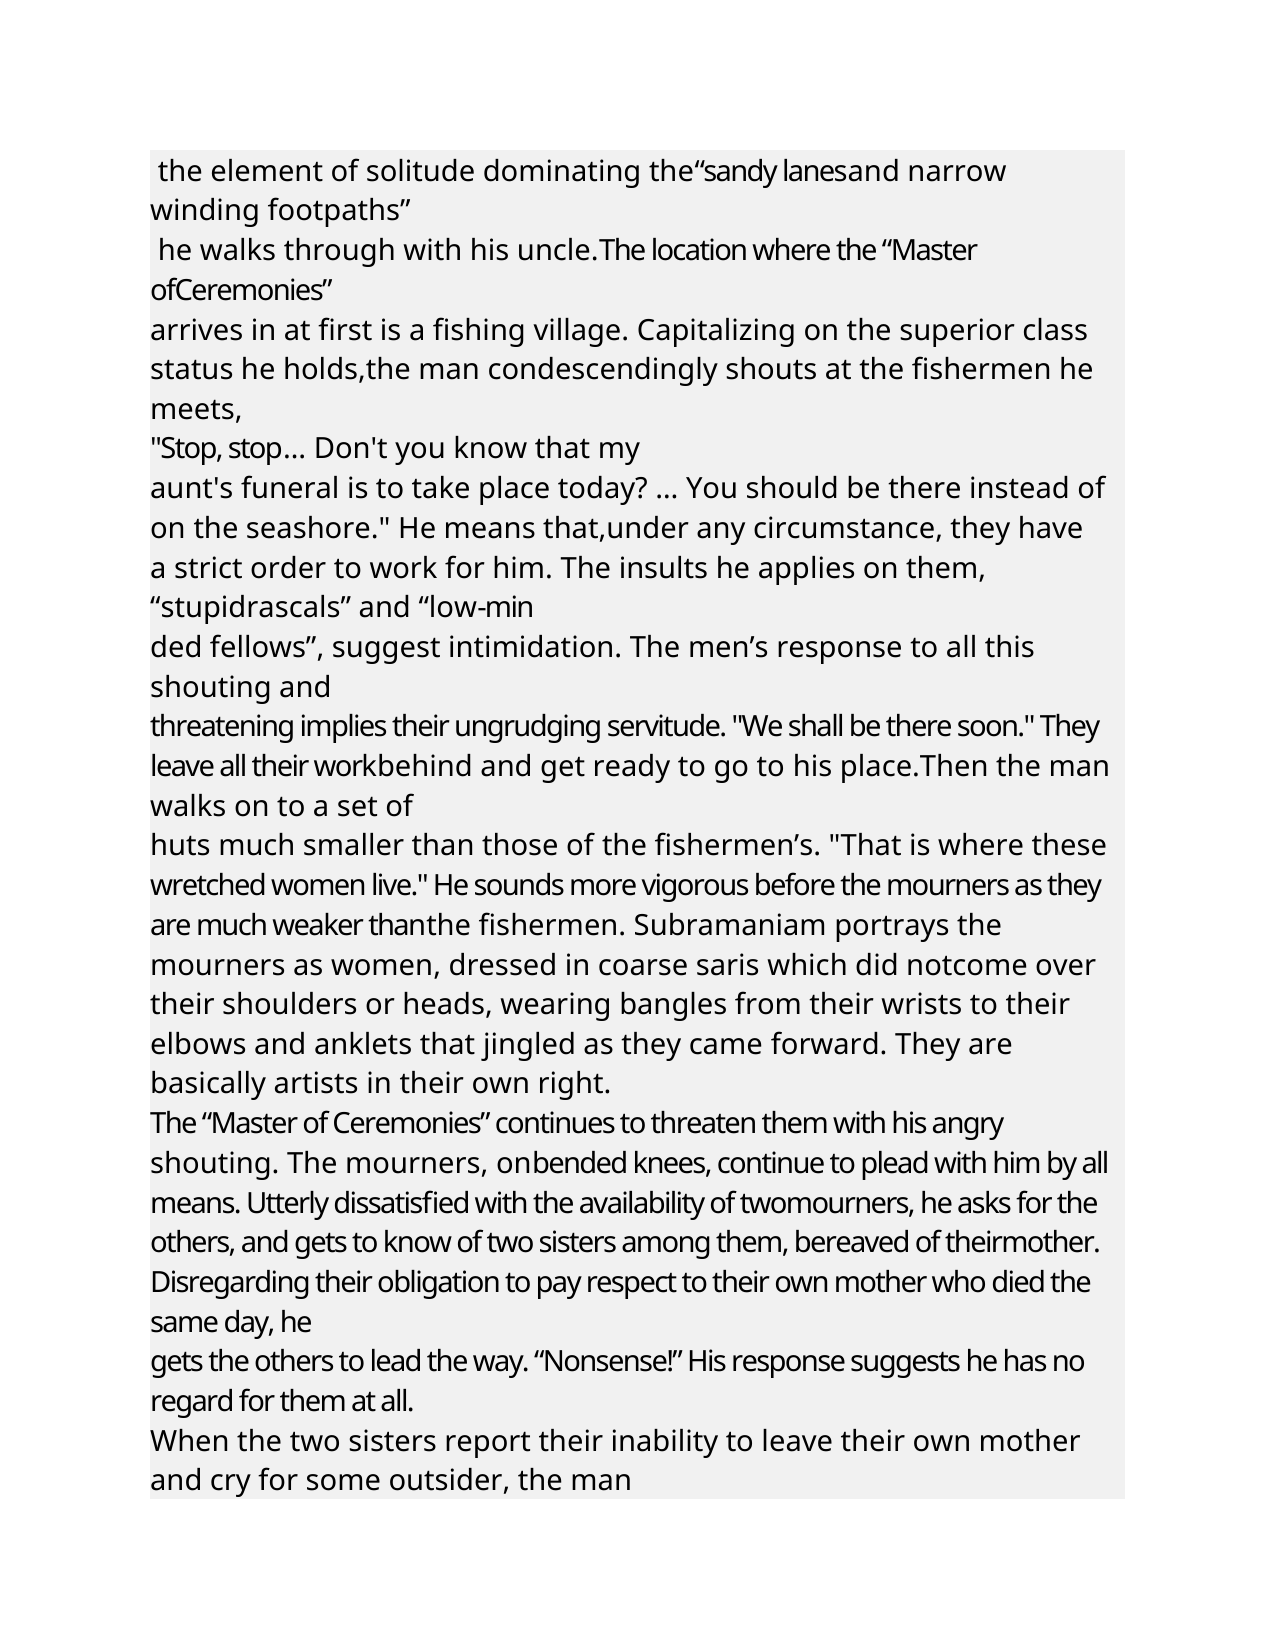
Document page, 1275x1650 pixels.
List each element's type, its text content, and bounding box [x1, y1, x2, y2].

text arrives in at first is a fishing village. Capitalizing on the superior class status he holds,the man condescendingly shouts at the fishermen he meets, [150, 309, 1125, 428]
text The “Master of Ceremonies” continues to threaten them with his angry [150, 1102, 1125, 1142]
text wretched women live." He sounds more vigorous before the mourners as they are much weaker thanthe fishermen. Subramaniam portrays the mourners as women, dressed in coarse saris which did notcome over their shoulders or heads, wearing bangles from their wrists to their elbows and anklets that jingled as they came forward. They are basically artists in their own right. [150, 864, 1125, 1102]
text the element of solitude dominating the“sandy lanesand narrow winding footpaths” [150, 150, 1125, 229]
text gets the others to lead the way. “Nonsense!” His response suggests he has no regard for them at all. [150, 1341, 1125, 1420]
text aunt's funeral is to take place today? … You should be there instead of on the seashore." He means that,under any circumstance, they have a strict order to work for him. The insults he applies on them, “stupidrascals” and “low-min [150, 467, 1125, 626]
text he walks through with his uncle.The location where the “Master ofCeremonies” [150, 229, 1125, 309]
text threatening implies their ungrudging servitude. "We shall be there soon." They leave all their workbehind and get ready to go to his place.Then the man walks on to a set of [150, 706, 1125, 825]
text "Stop, stop… Don't you know that my [150, 428, 1125, 467]
text When the two sisters report their inability to leave their own mother and cry for some outsider, the man [150, 1420, 1125, 1499]
text shouting. The mourners, onbended knees, continue to plead with him by all means. Utterly dissatisfied with the availability of twomourners, he asks for the others, and gets to know of two sisters among them, bereaved of theirmother. Disregarding their obligation to pay respect to their own mother who died the same day, he [150, 1142, 1125, 1341]
text huts much smaller than those of the fishermen’s. "That is where these [150, 825, 1125, 864]
text ded fellows”, suggest intimidation. The men’s response to all this shouting and [150, 626, 1125, 706]
